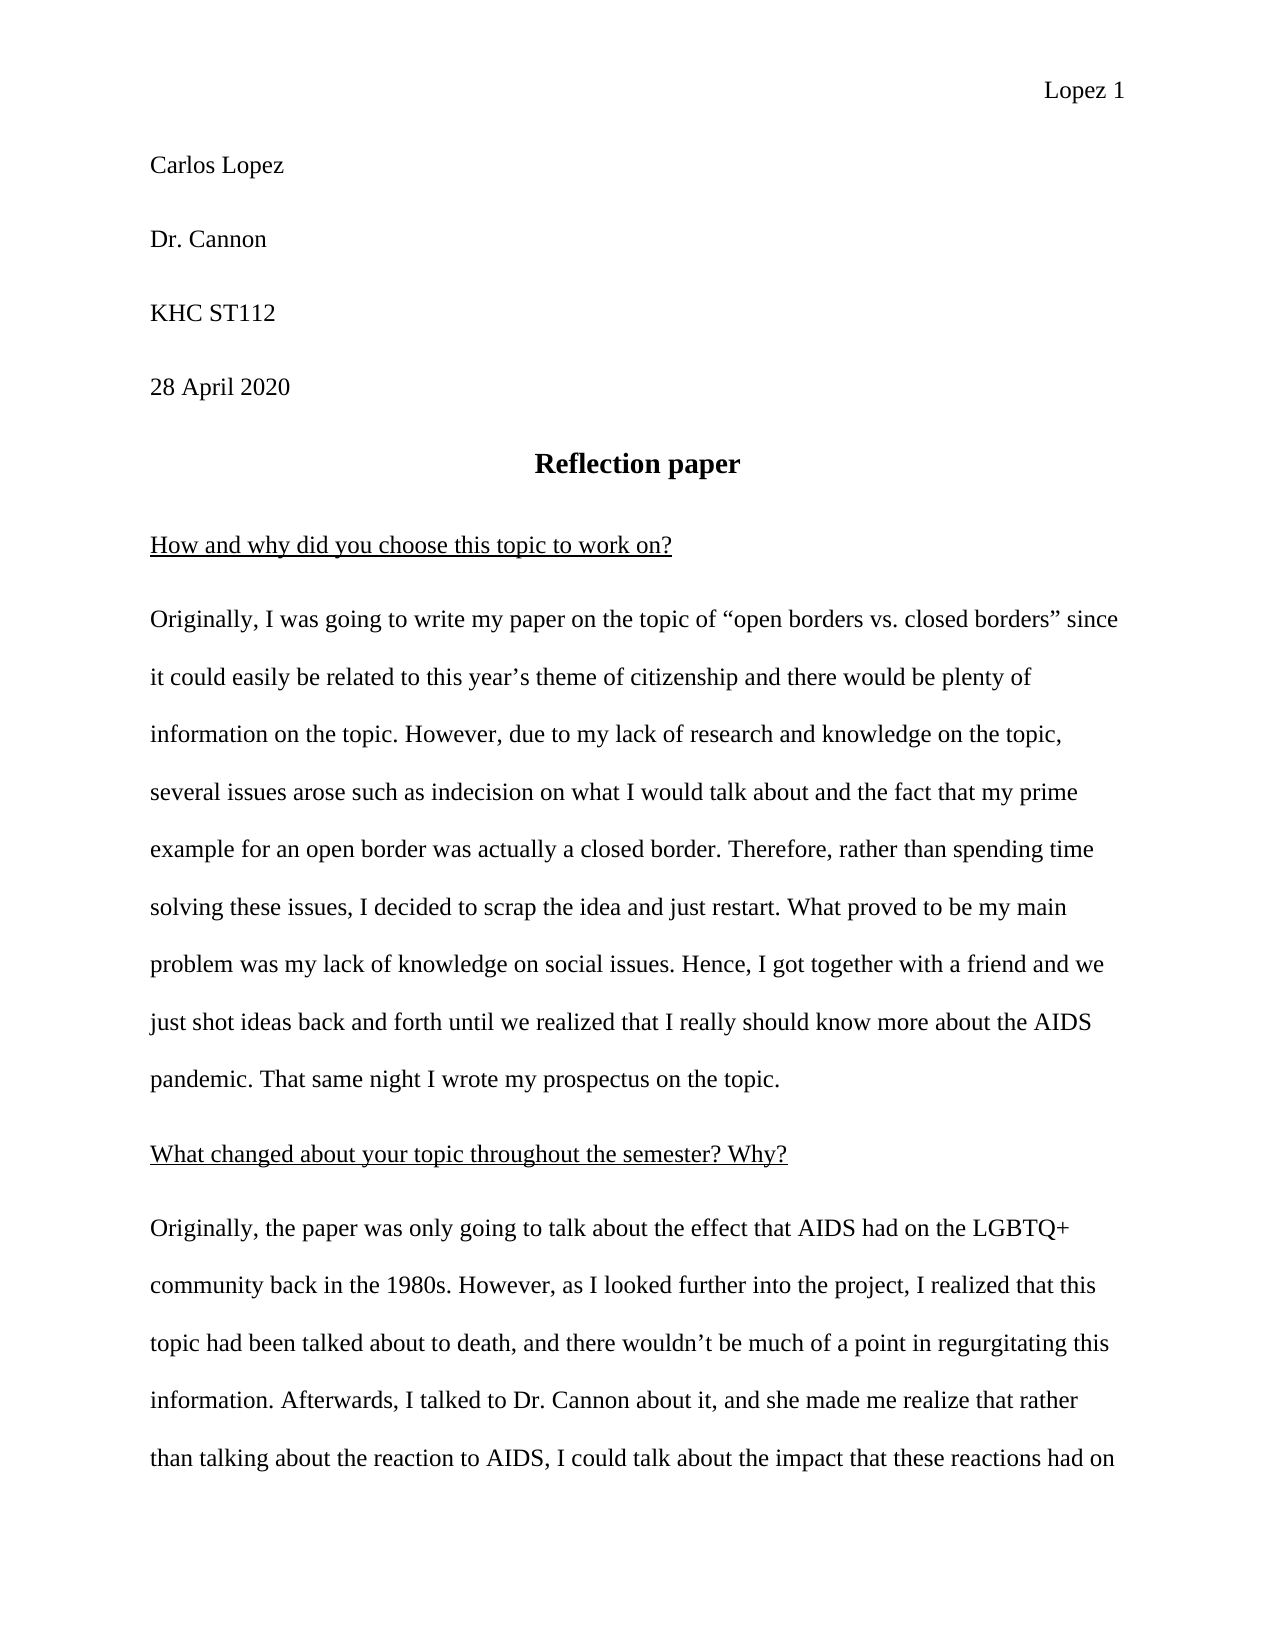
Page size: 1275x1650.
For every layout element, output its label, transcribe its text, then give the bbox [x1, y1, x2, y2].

text Carlos Lopez [150, 150, 1125, 179]
text How and why did you choose this topic to work on? [150, 530, 1125, 559]
text Reflection paper [150, 447, 1125, 480]
text 28 April 2020 [150, 372, 1125, 401]
text What changed about your topic throughout the semester? Why? [150, 1139, 1125, 1167]
text KHC ST112 [150, 298, 1125, 327]
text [150, 1213, 1125, 1472]
text Originally, I was going to write my paper on the topic of “open borders vs. closed borders” since it could easily be related to this year’s theme of citizenship and there would be plenty of information on the topic. However, due to my lack of research and knowledge on the topic, several issues arose such as indecision on what I would talk about and the fact that my prime example for an open border was actually a closed border. Therefore, rather than spending time solving these issues, I decided to scrap the idea and just restart. What proved to be my main problem was my lack of knowledge on social issues. Hence, I got together with a friend and we just shot ideas back and forth until we realized that I really should know more about the AIDS pandemic. That same night I wrote my prospectus on the topic. [150, 604, 1125, 1093]
text Dr. Cannon [150, 224, 1125, 253]
